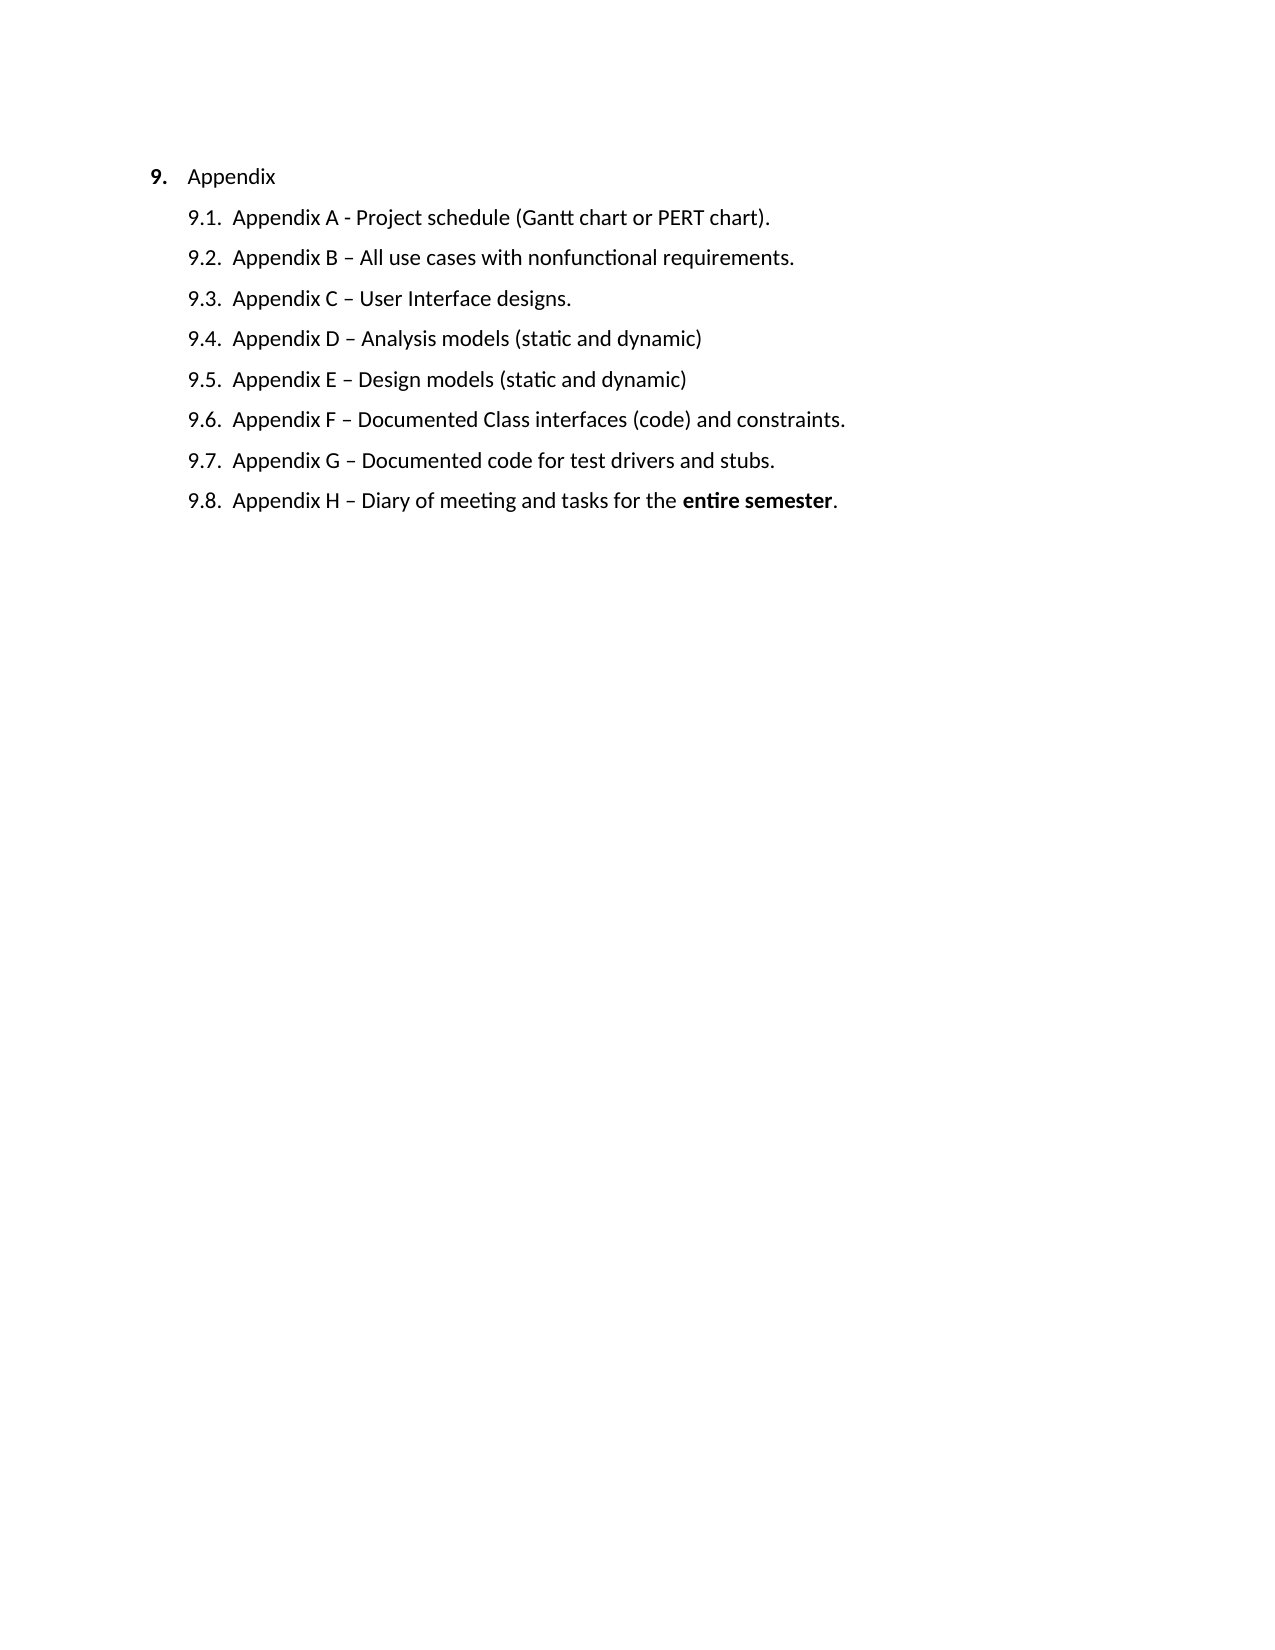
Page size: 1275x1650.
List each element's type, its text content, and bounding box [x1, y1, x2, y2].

list Appendix D – Analysis models (static and dynamic) [187, 324, 1125, 353]
list Appendix C – User Interface designs. [187, 284, 1125, 312]
list Appendix F – Documented Class interfaces (code) and constraints. [187, 406, 1125, 434]
list Appendix H – Diary of meeting and tasks for the entire semester. [187, 487, 1125, 515]
list Appendix [150, 162, 1125, 191]
list Appendix A - Project schedule (Gantt chart or PERT chart). [187, 203, 1125, 231]
list Appendix E – Design models (static and dynamic) [187, 365, 1125, 393]
list Appendix G – Documented code for test drivers and stubs. [187, 446, 1125, 474]
list Appendix B – All use cases with nonfunctional requirements. [187, 243, 1125, 272]
